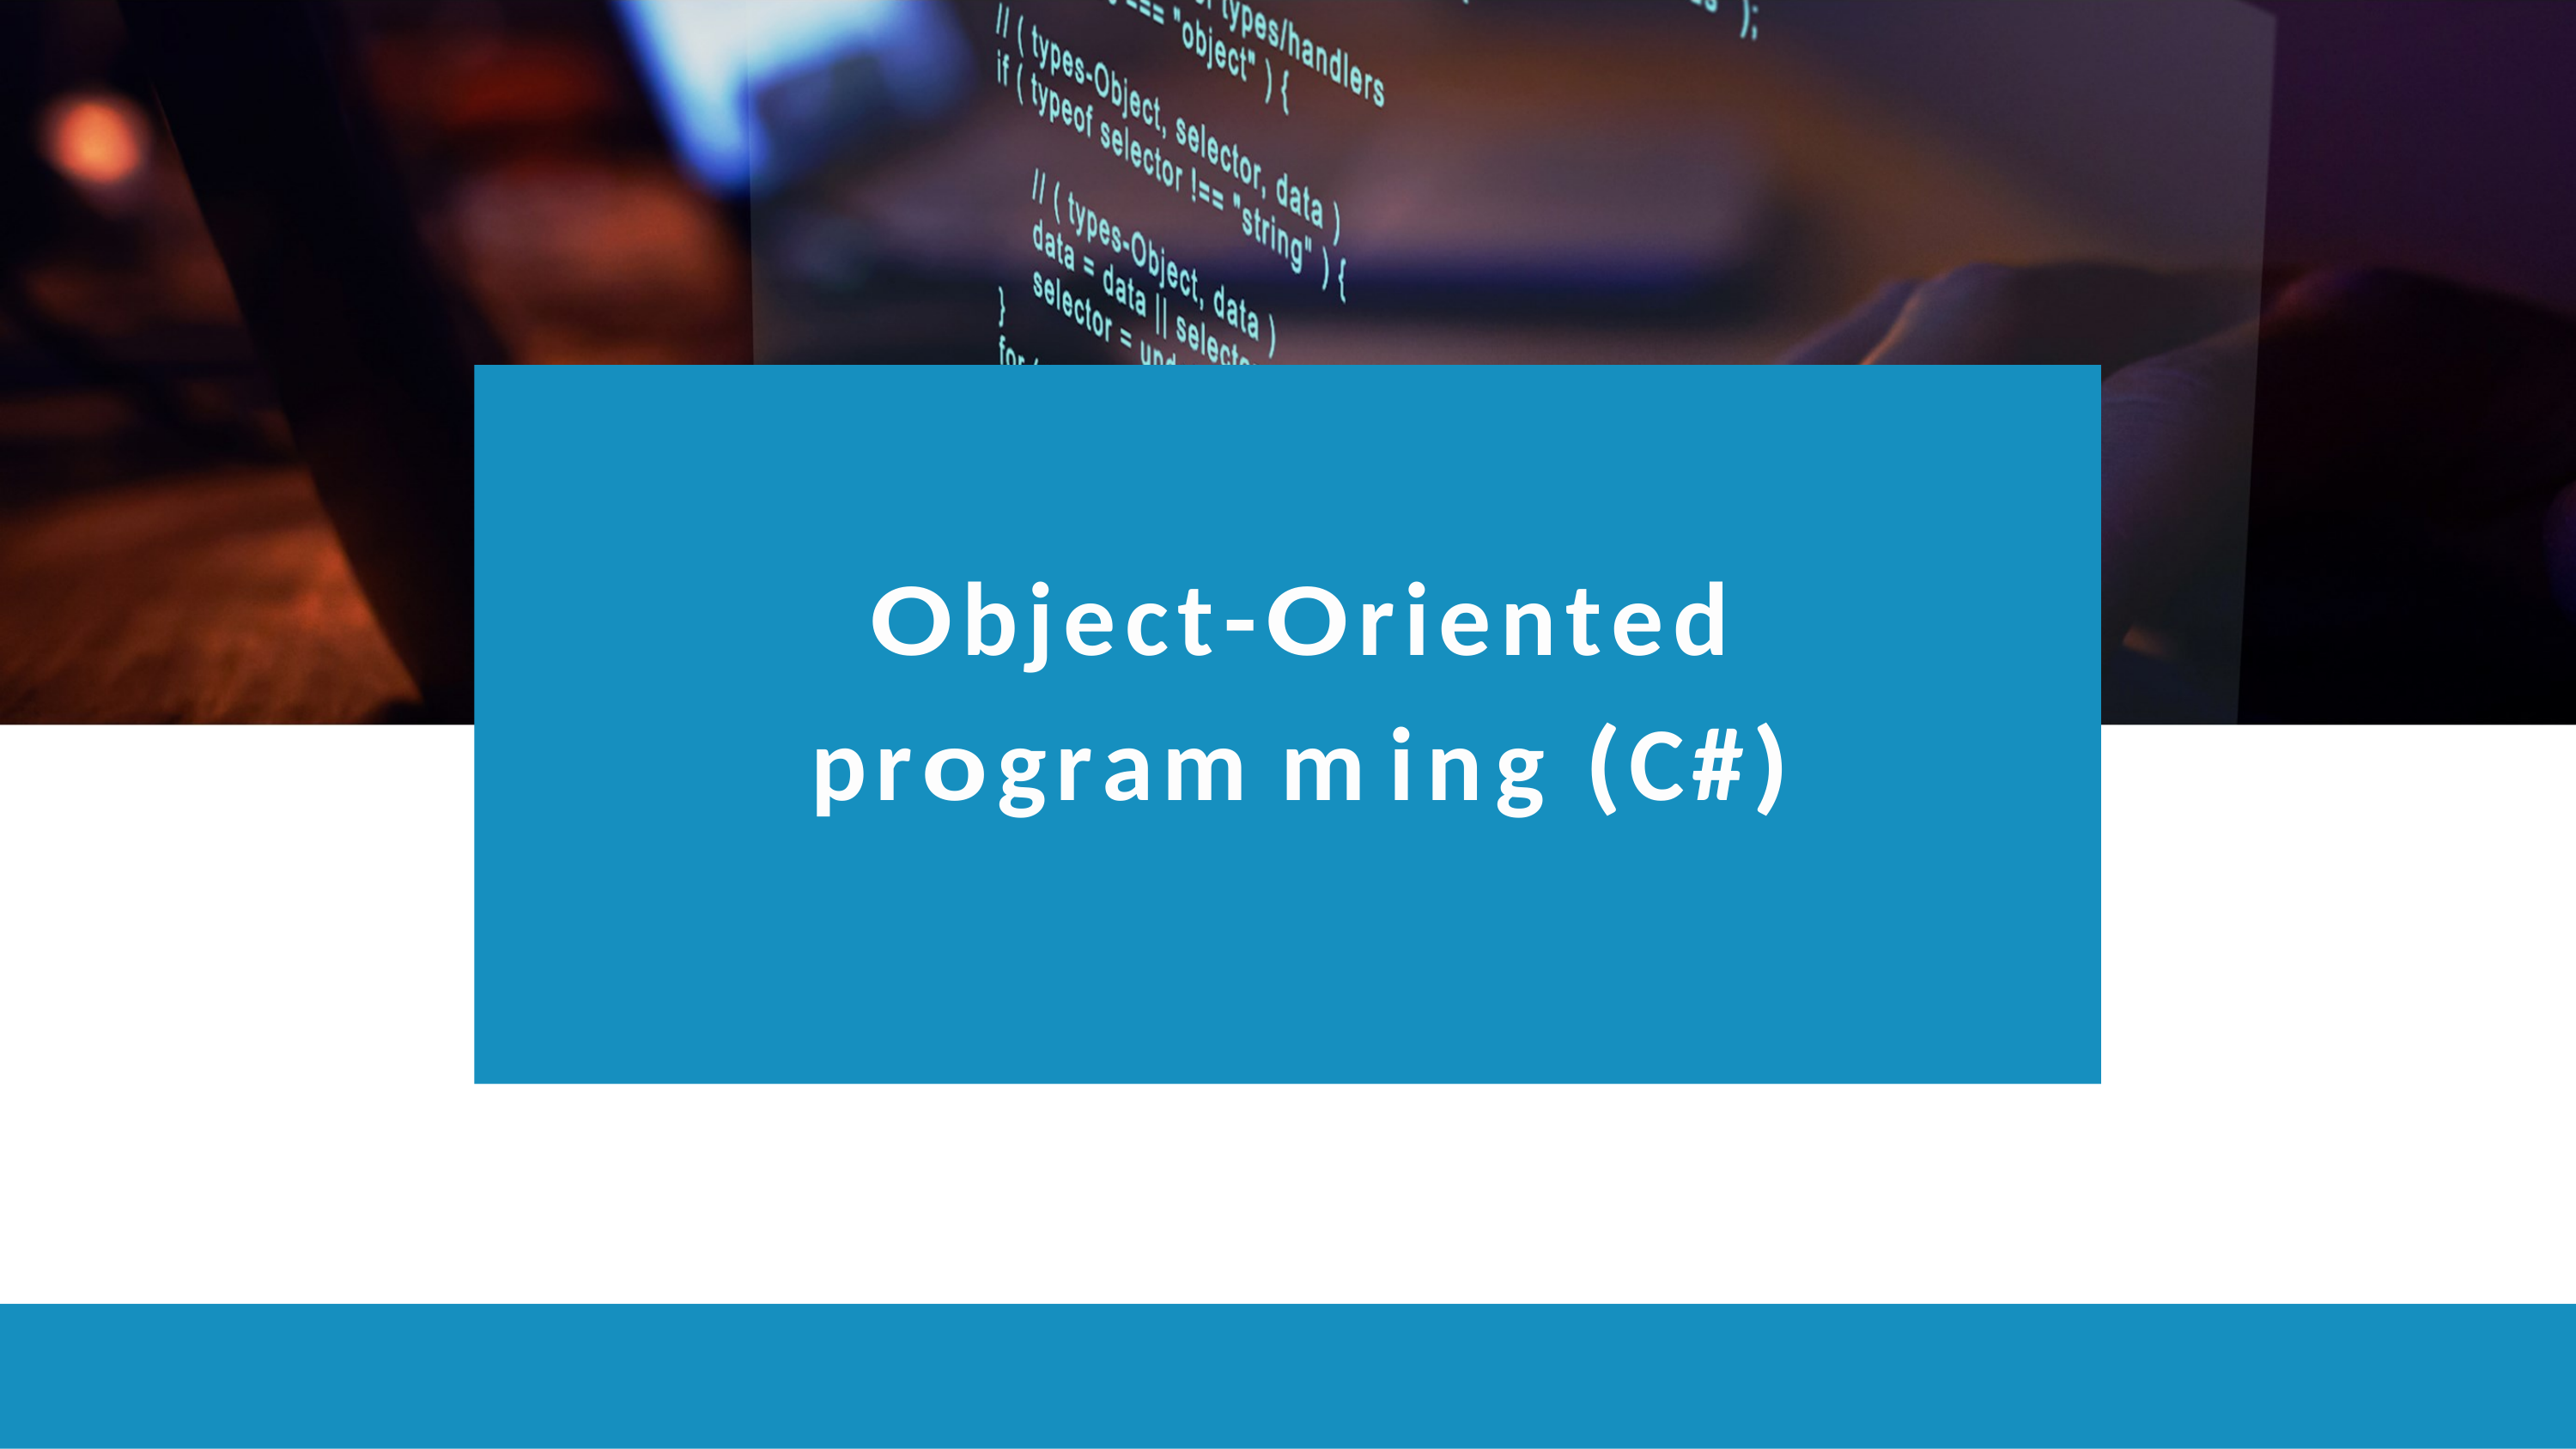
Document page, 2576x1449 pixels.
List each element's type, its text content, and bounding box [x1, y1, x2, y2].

text Object-Oriented program m ing (C#) [799, 554, 1801, 827]
picture [0, 0, 2576, 1221]
